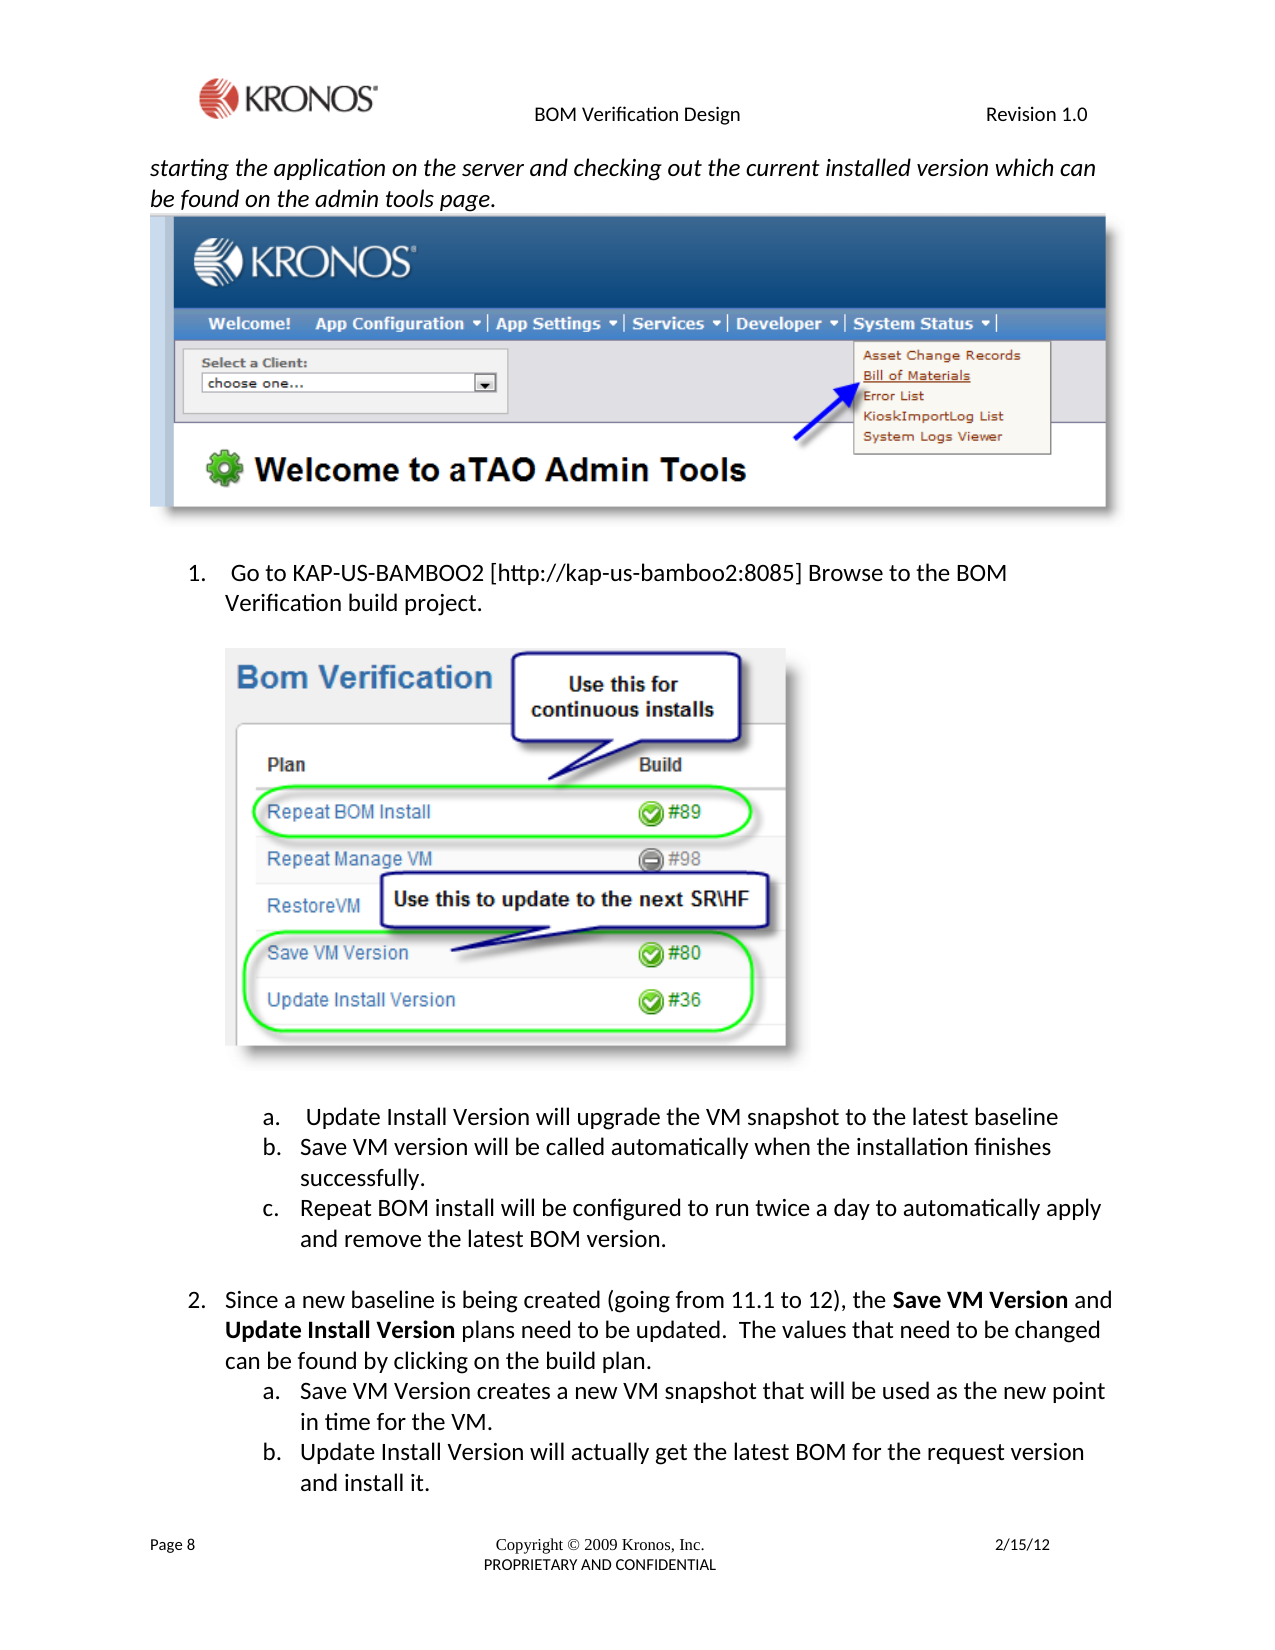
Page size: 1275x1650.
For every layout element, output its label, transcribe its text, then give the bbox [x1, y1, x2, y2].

list Update Install Version will upgrade the VM snapshot to the latest baseline [262, 1101, 1125, 1131]
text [150, 152, 1125, 213]
list Save VM Version creates a new VM snapshot that will be used as the new point in time for the VM. [262, 1376, 1125, 1437]
list Since a new baseline is being created (going from 11.1 to 12), the Save VM Version and Update Install Version plans need to be updated. The values that need to be changed can be found by clicking on the build plan. [187, 1284, 1125, 1376]
list Repeat BOM install will be configured to run twice a day to automatically apply and remove the latest BOM version. [262, 1192, 1125, 1253]
picture [187, 75, 393, 122]
picture [150, 213, 1125, 527]
list Update Install Version will actually get the latest BOM for the request version and install it. [262, 1437, 1125, 1498]
picture [225, 648, 811, 1071]
list Go to KAP-US-BAMBOO2 [http://kap-us-bamboo2:8085] Browse to the BOM Verification build project. [187, 557, 1125, 618]
list Save VM version will be called automatically when the installation finishes successfully. [262, 1131, 1125, 1192]
